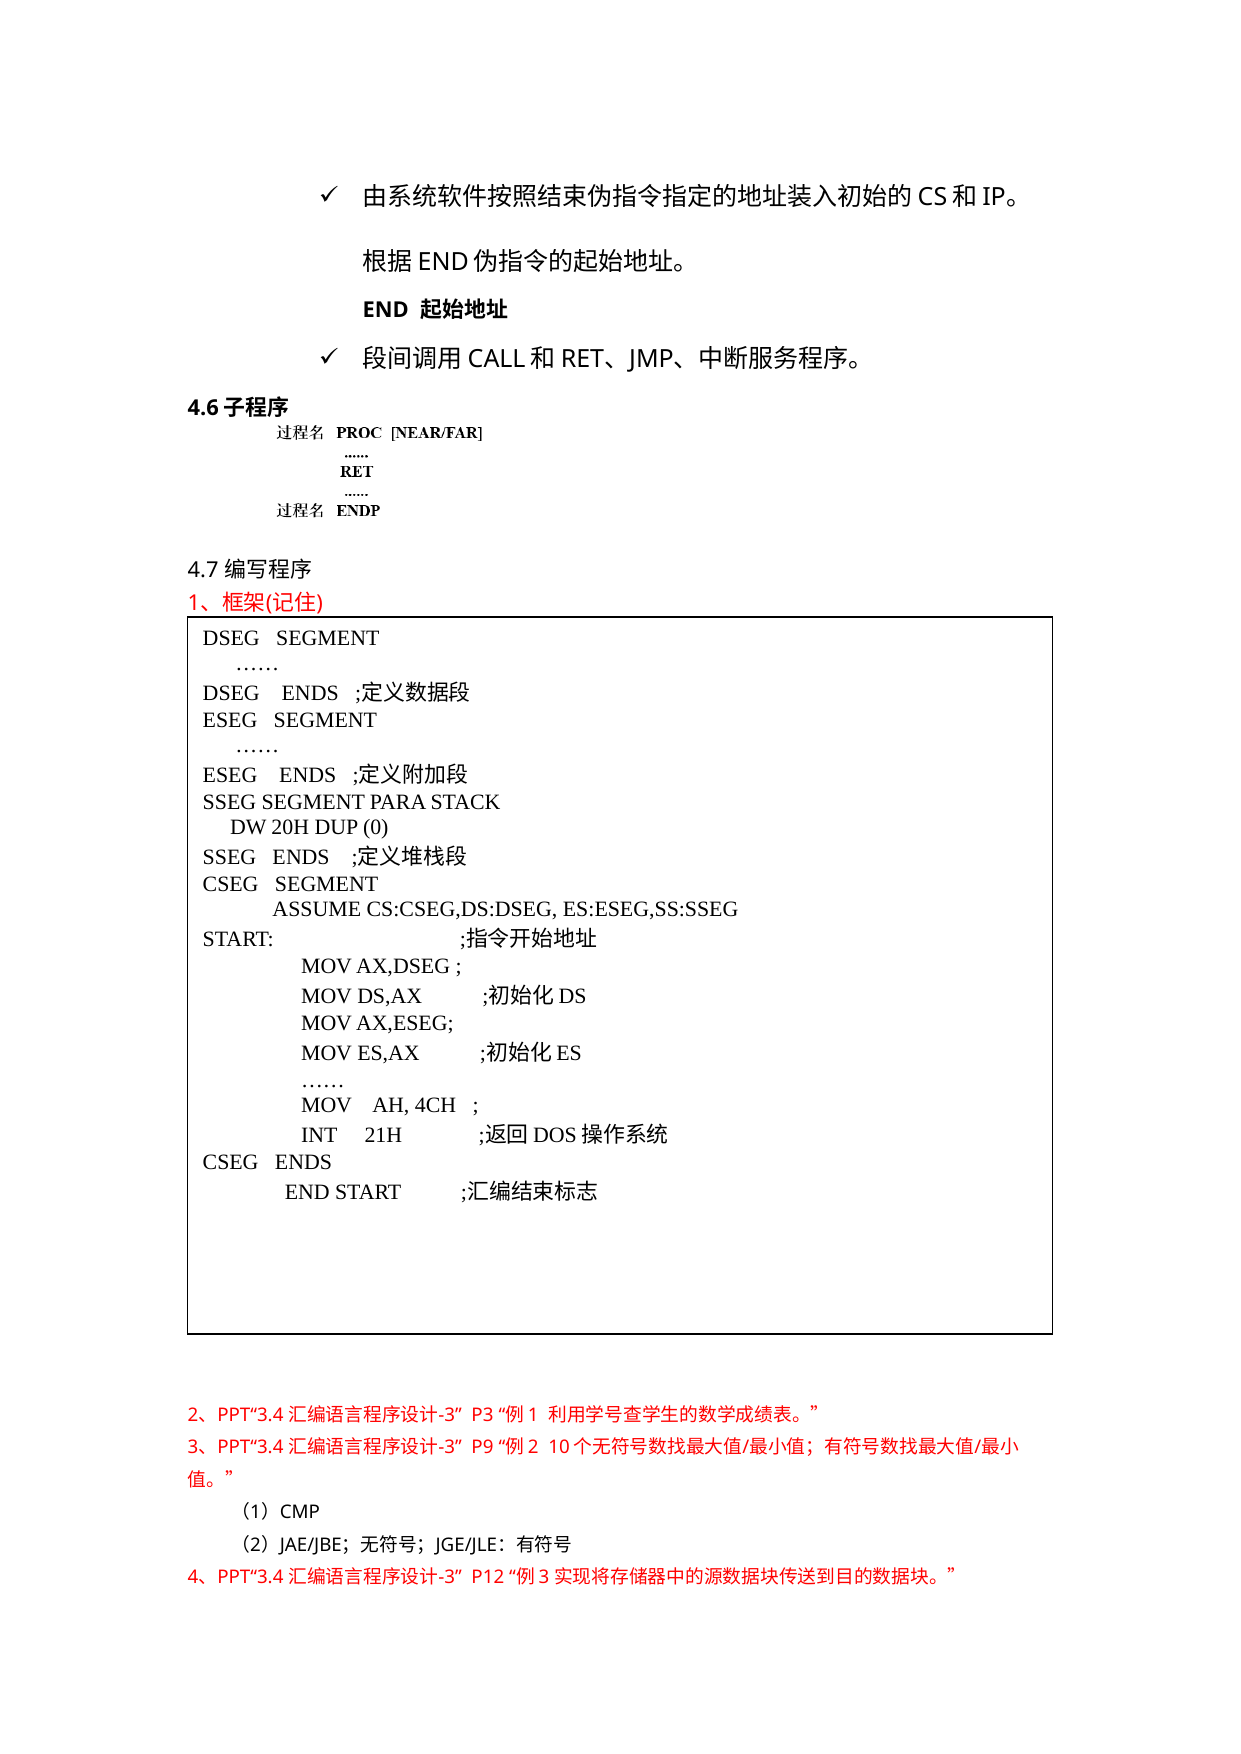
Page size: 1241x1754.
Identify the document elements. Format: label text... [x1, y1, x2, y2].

text END 起始地址 [187, 292, 1053, 324]
text 4.7 编写程序 [187, 552, 1053, 584]
text 4、PPT“3.4 汇编语言程序设计-3” P12 “例3 实现将存储器中的源数据块传送到目的数据块。” [187, 1559, 1053, 1592]
list 由系统软件按照结束伪指令指定的地址装入初始的CS和IP。根据END伪指令的起始地址。 [319, 162, 1053, 292]
list 段间调用CALL和RET、JMP、中断服务程序。 [319, 324, 1053, 389]
text （1）CMP [231, 1494, 1053, 1527]
text 1、框架(记住) [187, 584, 1053, 616]
text 3、PPT“3.4 汇编语言程序设计-3” P9 “例2 10个无符号数找最大值/最小值；有符号数找最大值/最小值。” [187, 1429, 1053, 1494]
text 2、PPT“3.4 汇编语言程序设计-3” P3 “例1 利用学号查学生的数学成绩表。” [187, 1397, 1053, 1429]
picture [275, 423, 483, 518]
text （2）JAE/JBE；无符号；JGE/JLE：有符号 [231, 1527, 1053, 1559]
text 4.6子程序 [187, 389, 1053, 422]
